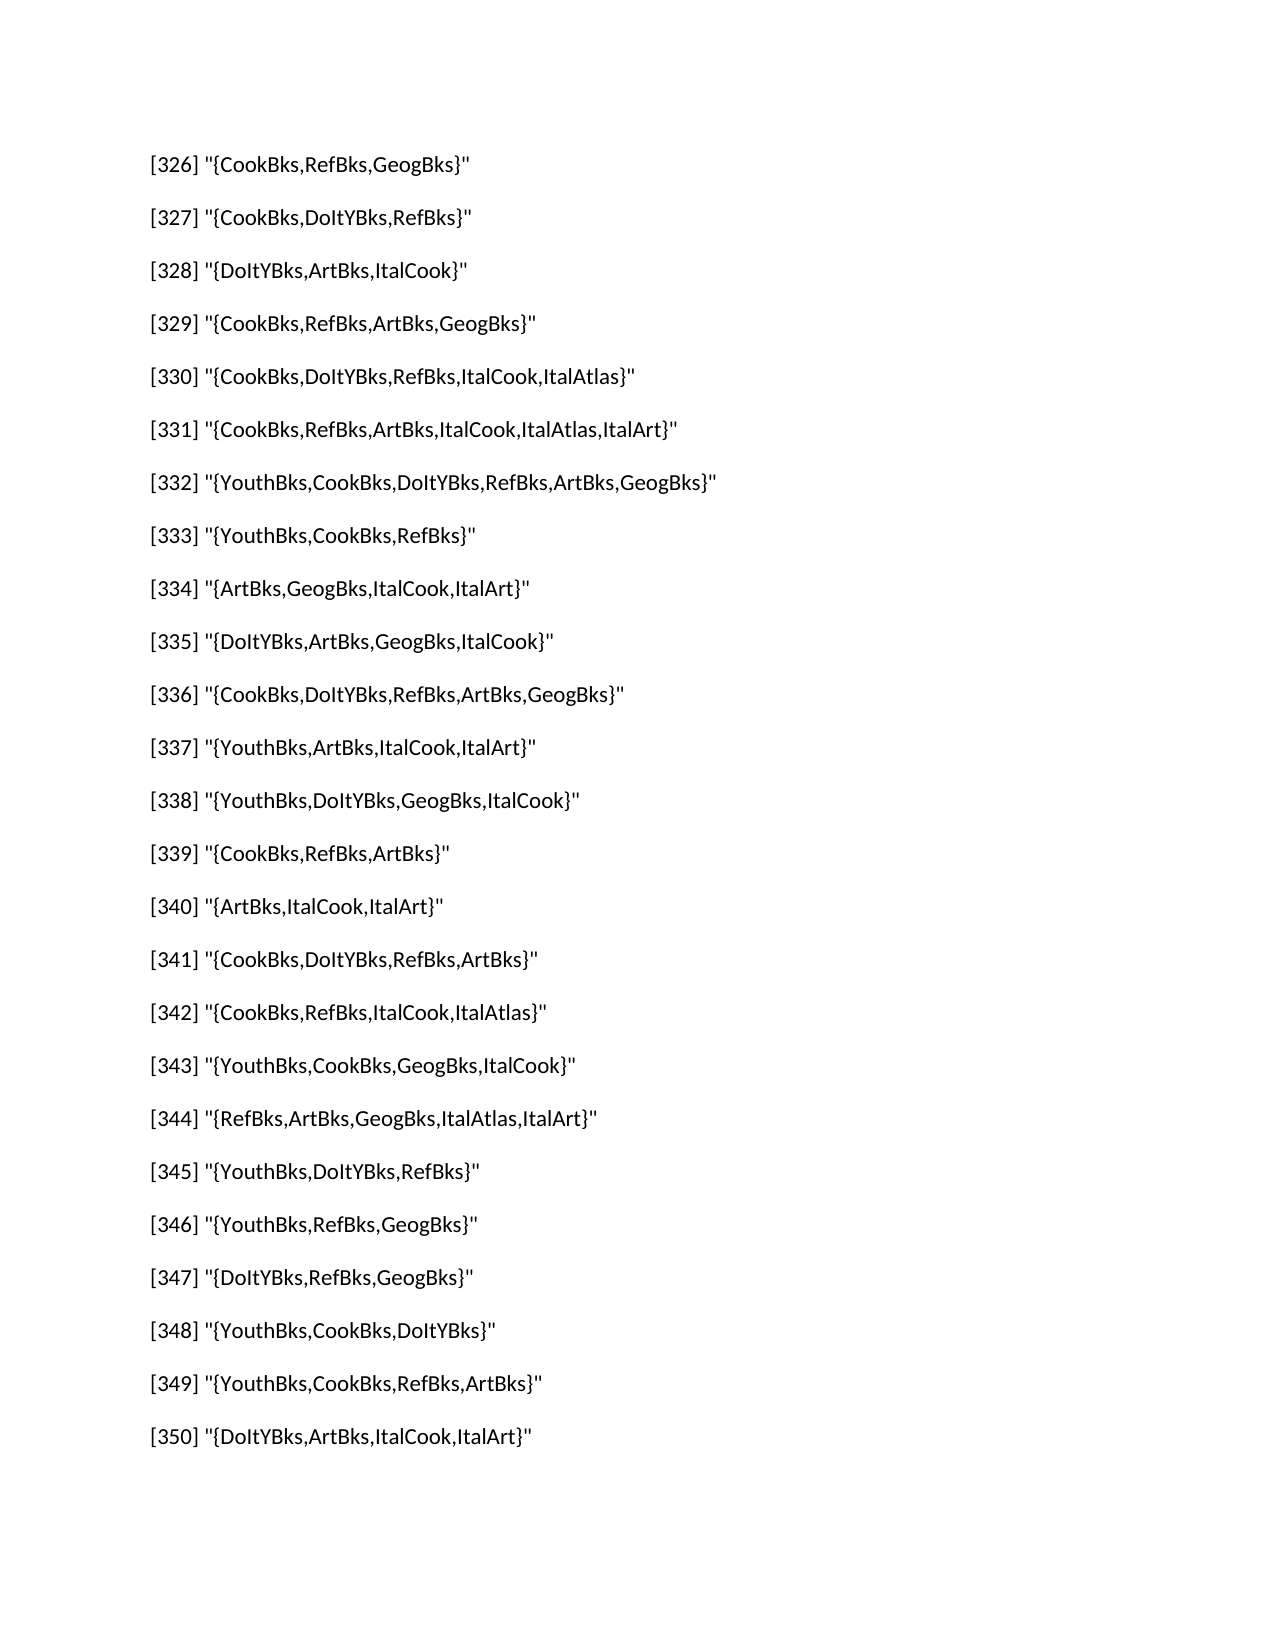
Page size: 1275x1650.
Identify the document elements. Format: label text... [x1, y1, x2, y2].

text [330] "{CookBks,DoItYBks,RefBks,ItalCook,ItalAtlas}" [150, 362, 1125, 390]
text [337] "{YouthBks,ArtBks,ItalCook,ItalArt}" [150, 733, 1125, 761]
text [334] "{ArtBks,GeogBks,ItalCook,ItalArt}" [150, 574, 1125, 602]
text [346] "{YouthBks,RefBks,GeogBks}" [150, 1210, 1125, 1238]
text [326] "{CookBks,RefBks,GeogBks}" [150, 150, 1125, 178]
text [349] "{YouthBks,CookBks,RefBks,ArtBks}" [150, 1369, 1125, 1397]
text [327] "{CookBks,DoItYBks,RefBks}" [150, 203, 1125, 231]
text [331] "{CookBks,RefBks,ArtBks,ItalCook,ItalAtlas,ItalArt}" [150, 415, 1125, 443]
text [348] "{YouthBks,CookBks,DoItYBks}" [150, 1316, 1125, 1344]
text [343] "{YouthBks,CookBks,GeogBks,ItalCook}" [150, 1051, 1125, 1079]
text [338] "{YouthBks,DoItYBks,GeogBks,ItalCook}" [150, 786, 1125, 814]
text [328] "{DoItYBks,ArtBks,ItalCook}" [150, 256, 1125, 284]
text [347] "{DoItYBks,RefBks,GeogBks}" [150, 1263, 1125, 1291]
text [339] "{CookBks,RefBks,ArtBks}" [150, 839, 1125, 867]
text [350] "{DoItYBks,ArtBks,ItalCook,ItalArt}" [150, 1422, 1125, 1451]
text [345] "{YouthBks,DoItYBks,RefBks}" [150, 1157, 1125, 1185]
text [336] "{CookBks,DoItYBks,RefBks,ArtBks,GeogBks}" [150, 680, 1125, 708]
text [335] "{DoItYBks,ArtBks,GeogBks,ItalCook}" [150, 627, 1125, 655]
text [342] "{CookBks,RefBks,ItalCook,ItalAtlas}" [150, 998, 1125, 1026]
text [344] "{RefBks,ArtBks,GeogBks,ItalAtlas,ItalArt}" [150, 1104, 1125, 1132]
text [341] "{CookBks,DoItYBks,RefBks,ArtBks}" [150, 945, 1125, 973]
text [329] "{CookBks,RefBks,ArtBks,GeogBks}" [150, 309, 1125, 337]
text [333] "{YouthBks,CookBks,RefBks}" [150, 521, 1125, 549]
text [332] "{YouthBks,CookBks,DoItYBks,RefBks,ArtBks,GeogBks}" [150, 468, 1125, 496]
text [340] "{ArtBks,ItalCook,ItalArt}" [150, 892, 1125, 920]
